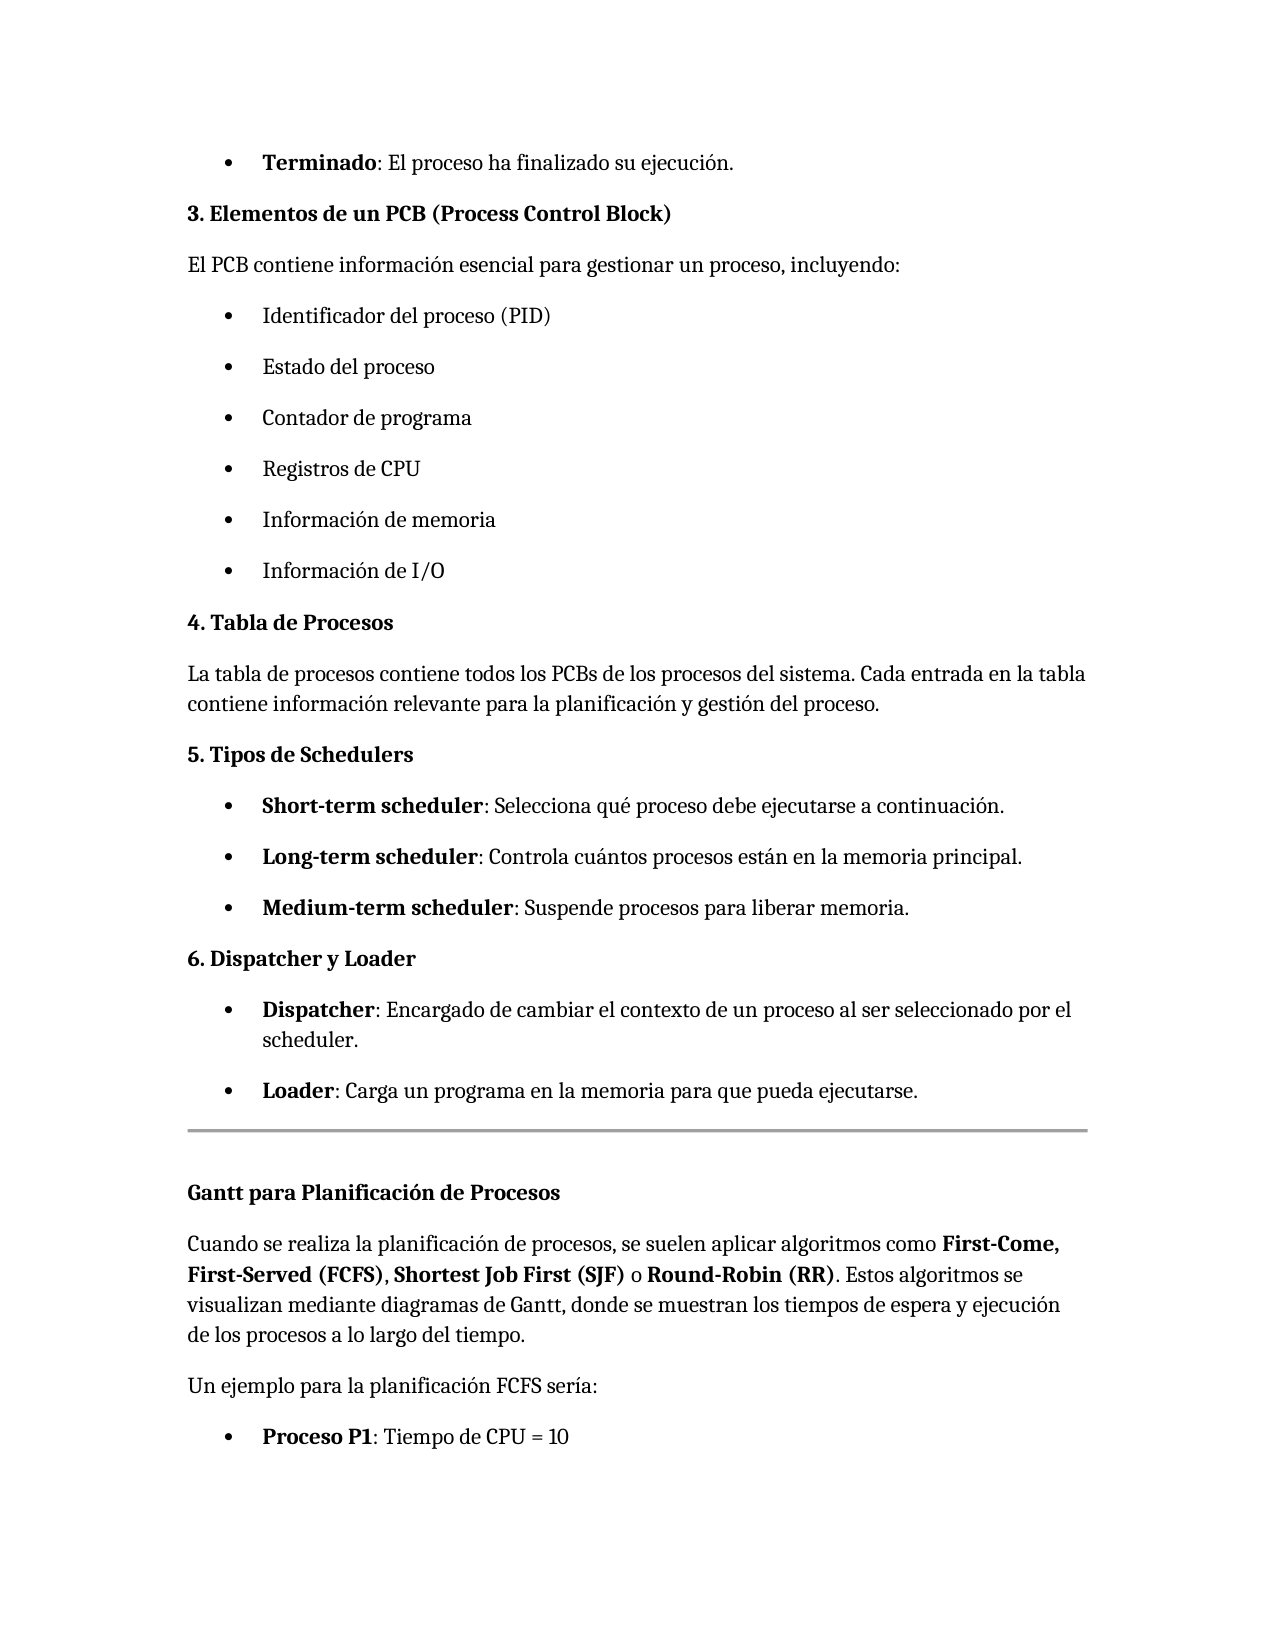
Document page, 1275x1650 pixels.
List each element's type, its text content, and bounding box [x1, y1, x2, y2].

list Medium-term scheduler: Suspende procesos para liberar memoria. [225, 895, 1087, 921]
list Terminado: El proceso ha finalizado su ejecución. [225, 150, 1087, 176]
list Estado del proceso [225, 354, 1087, 381]
list Short-term scheduler: Selecciona qué proceso debe ejecutarse a continuación. [225, 793, 1087, 819]
list Identificador del proceso (PID) [225, 303, 1087, 329]
text Gantt para Planificación de Procesos [187, 1180, 1087, 1207]
list Proceso P1: Tiempo de CPU = 10 [225, 1424, 1087, 1450]
text 5. Tipos de Schedulers [187, 742, 1087, 768]
list Long-term scheduler: Controla cuántos procesos están en la memoria principal. [225, 844, 1087, 870]
list Información de I/O [225, 558, 1087, 585]
text Un ejemplo para la planificación FCFS sería: [187, 1373, 1087, 1399]
text 4. Tabla de Procesos [187, 609, 1087, 636]
list Registros de CPU [225, 456, 1087, 483]
text Cuando se realiza la planificación de procesos, se suelen aplicar algoritmos como First-Come, First-Served (FCFS), Shortest Job First (SJF) o Round-Robin (RR). Estos algoritmos se visualizan mediante diagramas de Gantt, donde se muestran los tiempos de espera y ejecución de los procesos a lo largo del tiempo. [187, 1231, 1087, 1348]
text 3. Elementos de un PCB (Process Control Block) [187, 201, 1087, 227]
text 6. Dispatcher y Loader [187, 946, 1087, 972]
text El PCB contiene información esencial para gestionar un proceso, incluyendo: [187, 252, 1087, 278]
list Dispatcher: Encargado de cambiar el contexto de un proceso al ser seleccionado por el scheduler. [225, 997, 1087, 1053]
list Información de memoria [225, 507, 1087, 534]
list Contador de programa [225, 405, 1087, 432]
text La tabla de procesos contiene todos los PCBs de los procesos del sistema. Cada entrada en la tabla contiene información relevante para la planificación y gestión del proceso. [187, 660, 1087, 717]
list Loader: Carga un programa en la memoria para que pueda ejecutarse. [225, 1078, 1087, 1104]
